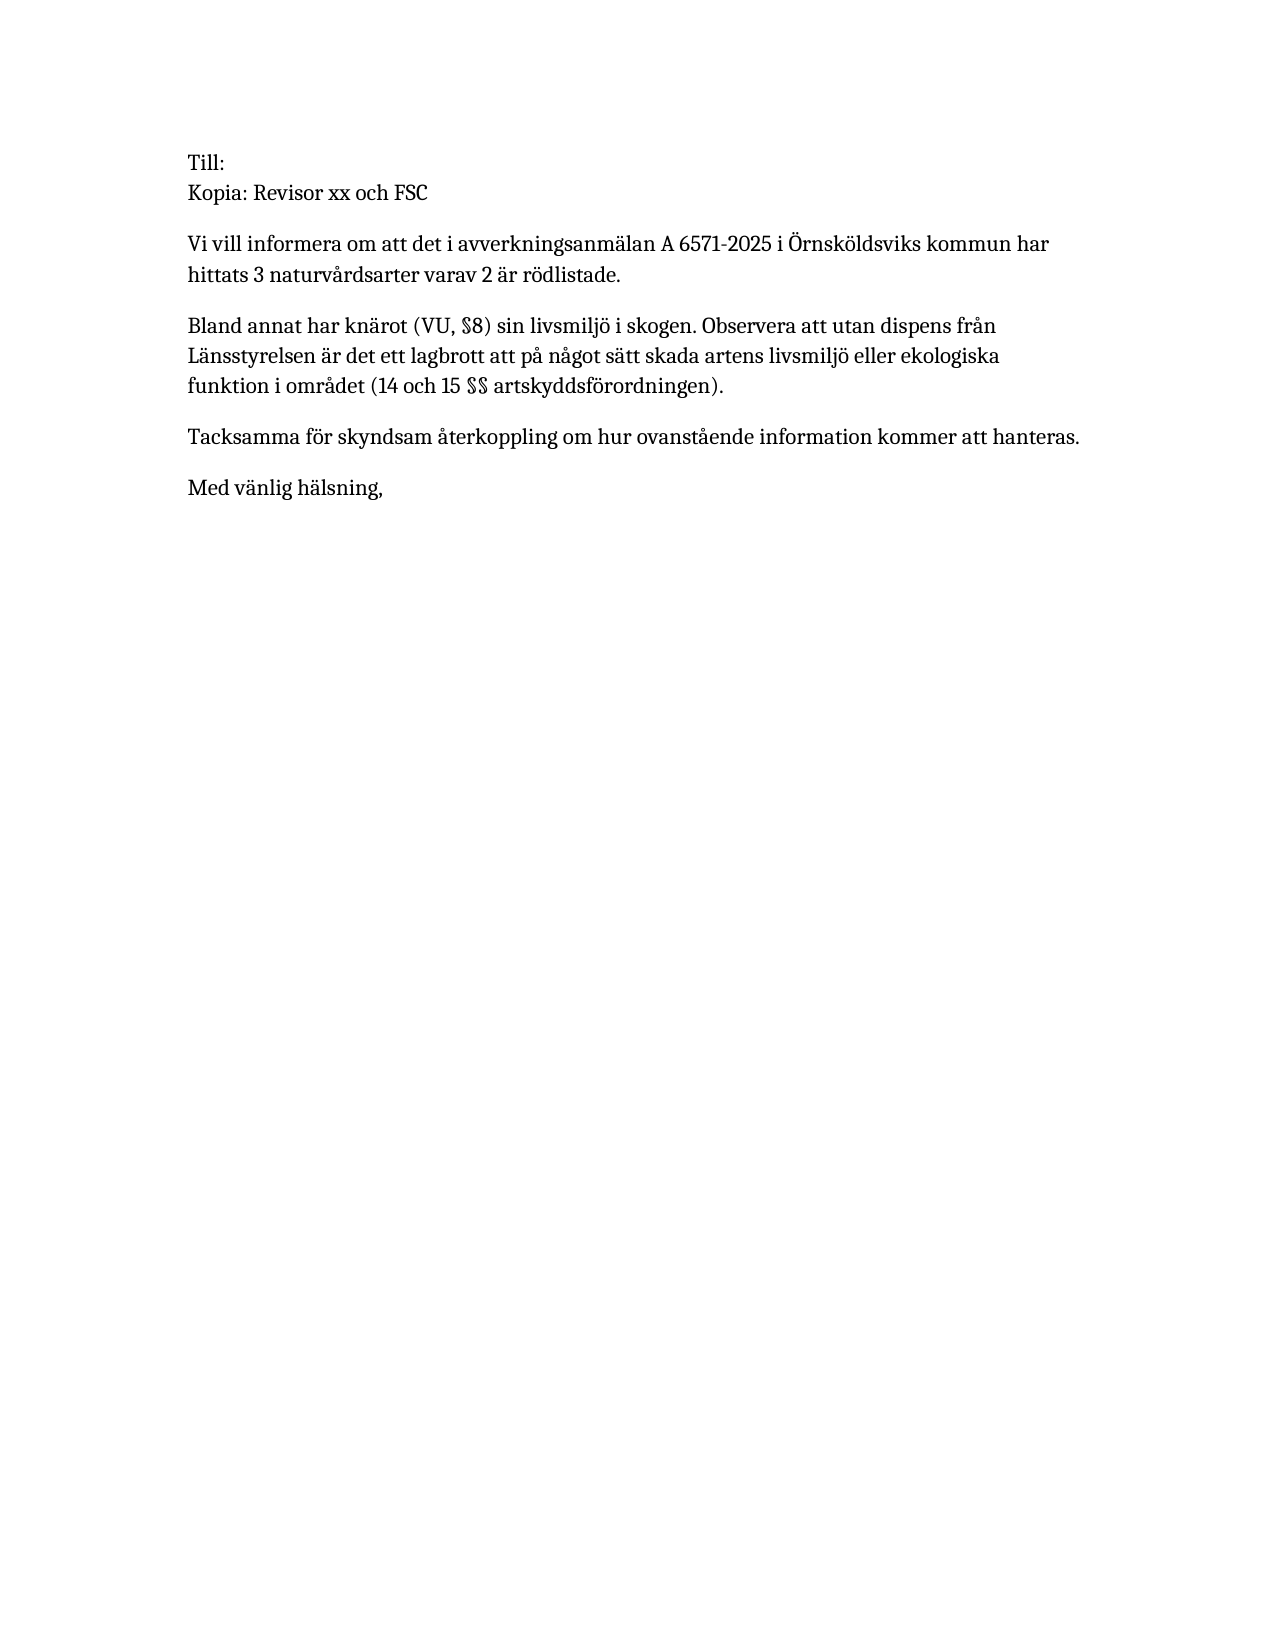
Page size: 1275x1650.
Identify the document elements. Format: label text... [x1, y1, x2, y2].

text Tacksamma för skyndsam återkoppling om hur ovanstående information kommer att hanteras. [187, 424, 1087, 450]
text Bland annat har knärot (VU, §8) sin livsmiljö i skogen. Observera att utan dispens från Länsstyrelsen är det ett lagbrott att på något sätt skada artens livsmiljö eller ekologiska funktion i området (14 och 15 §§ artskyddsförordningen). [187, 312, 1087, 399]
text Med vänlig hälsning, [187, 475, 1087, 532]
text Till: Kopia: Revisor xx och FSC [187, 150, 1087, 207]
text Vi vill informera om att det i avverkningsanmälan A 6571-2025 i Örnsköldsviks kommun har hittats 3 naturvårdsarter varav 2 är rödlistade. [187, 231, 1087, 288]
